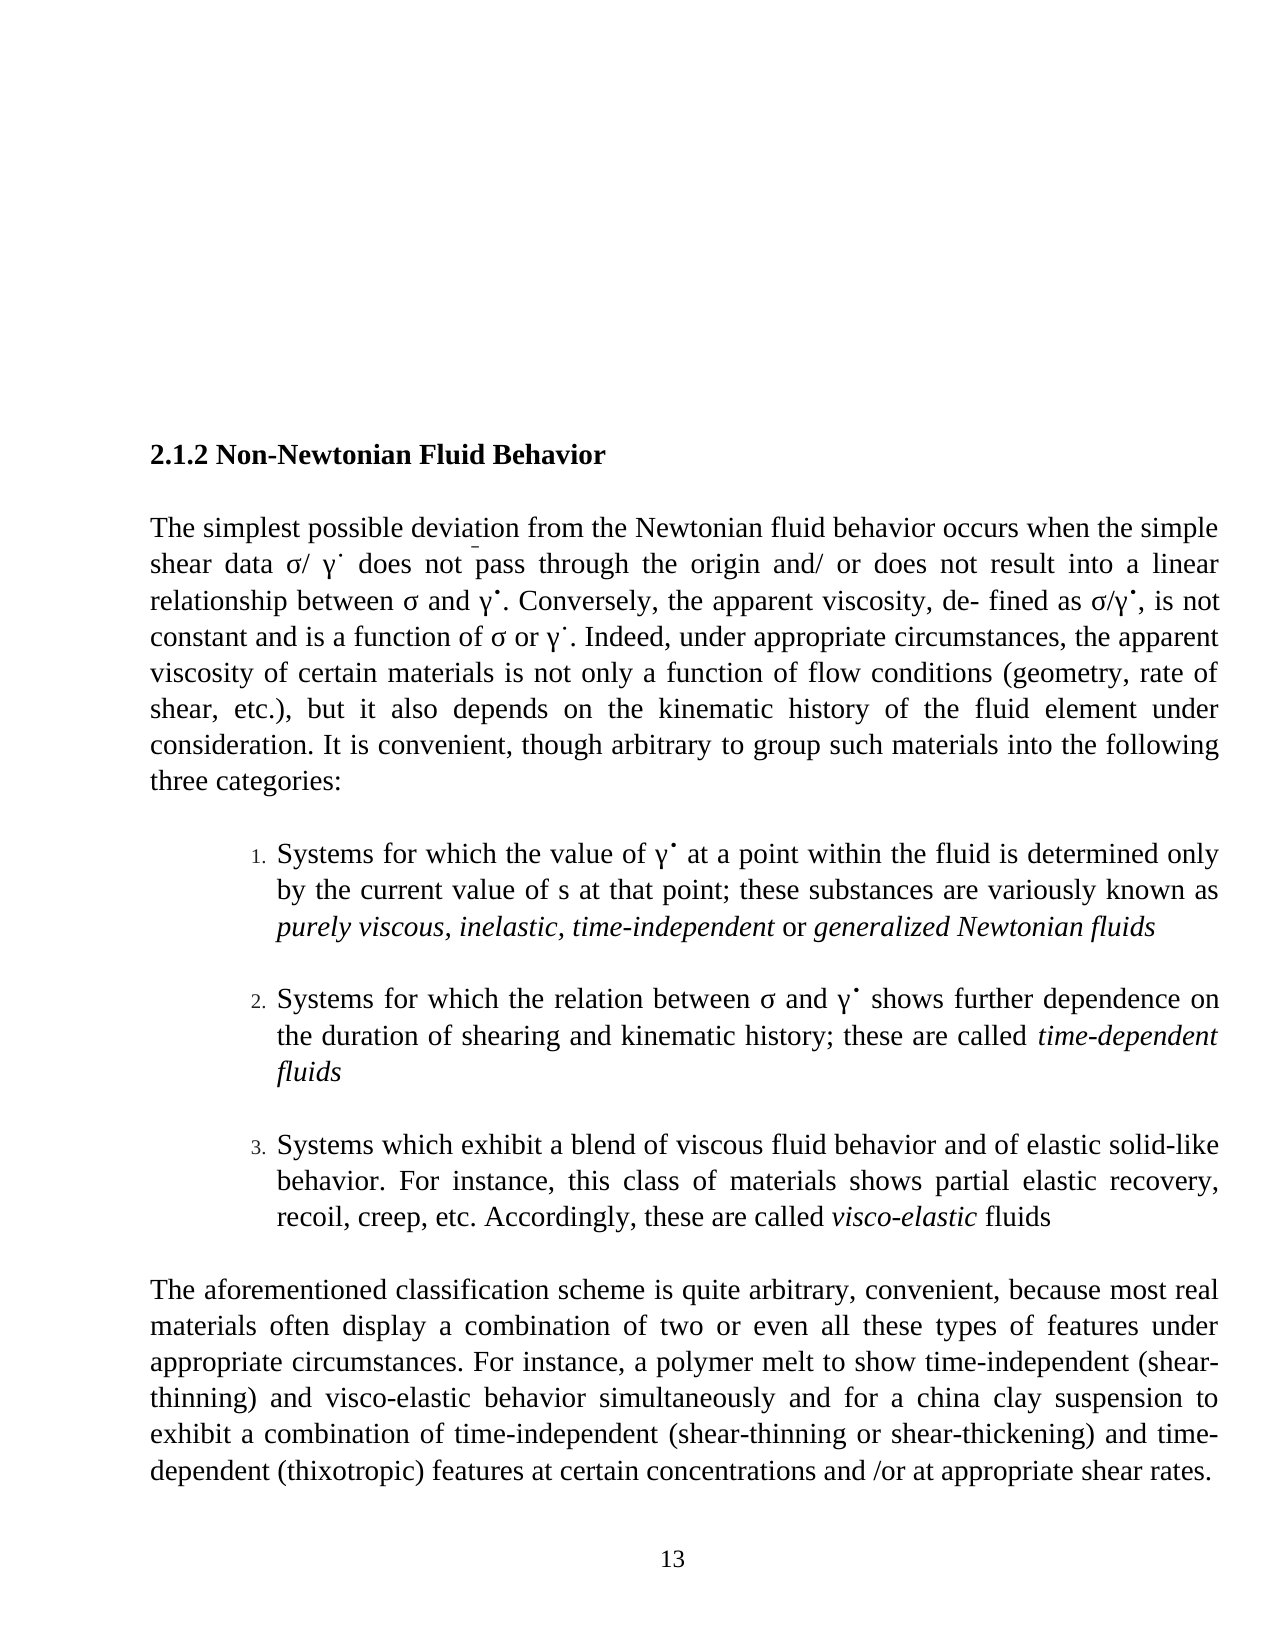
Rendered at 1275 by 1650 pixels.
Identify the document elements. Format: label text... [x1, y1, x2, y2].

list Systems for which the relation between σ and γ˙ shows further dependence on the duration of shearing and kinematic history; these are called time-dependent fluids [251, 982, 1220, 1087]
list Systems which exhibit a blend of viscous fluid behavior and of elastic solid-like behavior. For instance, this class of materials shows partial elastic recovery, recoil, creep, etc. Accordingly, these are called visco-elastic fluids [251, 1127, 1220, 1233]
text The aforementioned classification scheme is quite arbitrary, convenient, because most real materials often display a combination of two or even all these types of features under appropriate circumstances. For instance, a polymer melt to show time-independent (shear-thinning) and visco-elastic behavior simultaneously and for a china clay suspension to exhibit a combination of time-independent (shear-thinning or shear-thickening) and time-dependent (thixotropic) features at certain concentrations and /or at appropriate shear rates. [150, 1272, 1220, 1486]
list Systems for which the value of γ˙ at a point within the fluid is determined only by the current value of s at that point; these substances are variously known as purely viscous, inelastic, time-independent or generalized Newtonian fluids [251, 836, 1220, 942]
text 2.1.2 Non-Newtonian Fluid Behavior [150, 437, 1220, 471]
text The simplest possible deviation from the Newtonian fluid behavior occurs when the simple shear data σ/ γ˙ does not pass through the origin and/ or does not result into a linear relationship between σ and γ˙. Conversely, the apparent viscosity, de- fined as σ/γ˙, is not constant and is a function of σ or γ˙. Indeed, under appropriate circumstances, the apparent viscosity of certain materials is not only a function of flow conditions (geometry, rate of shear, etc.), but it also depends on the kinematic history of the fluid element under consideration. It is convenient, though arbitrary to group such materials into the following three categories: [150, 510, 1220, 797]
